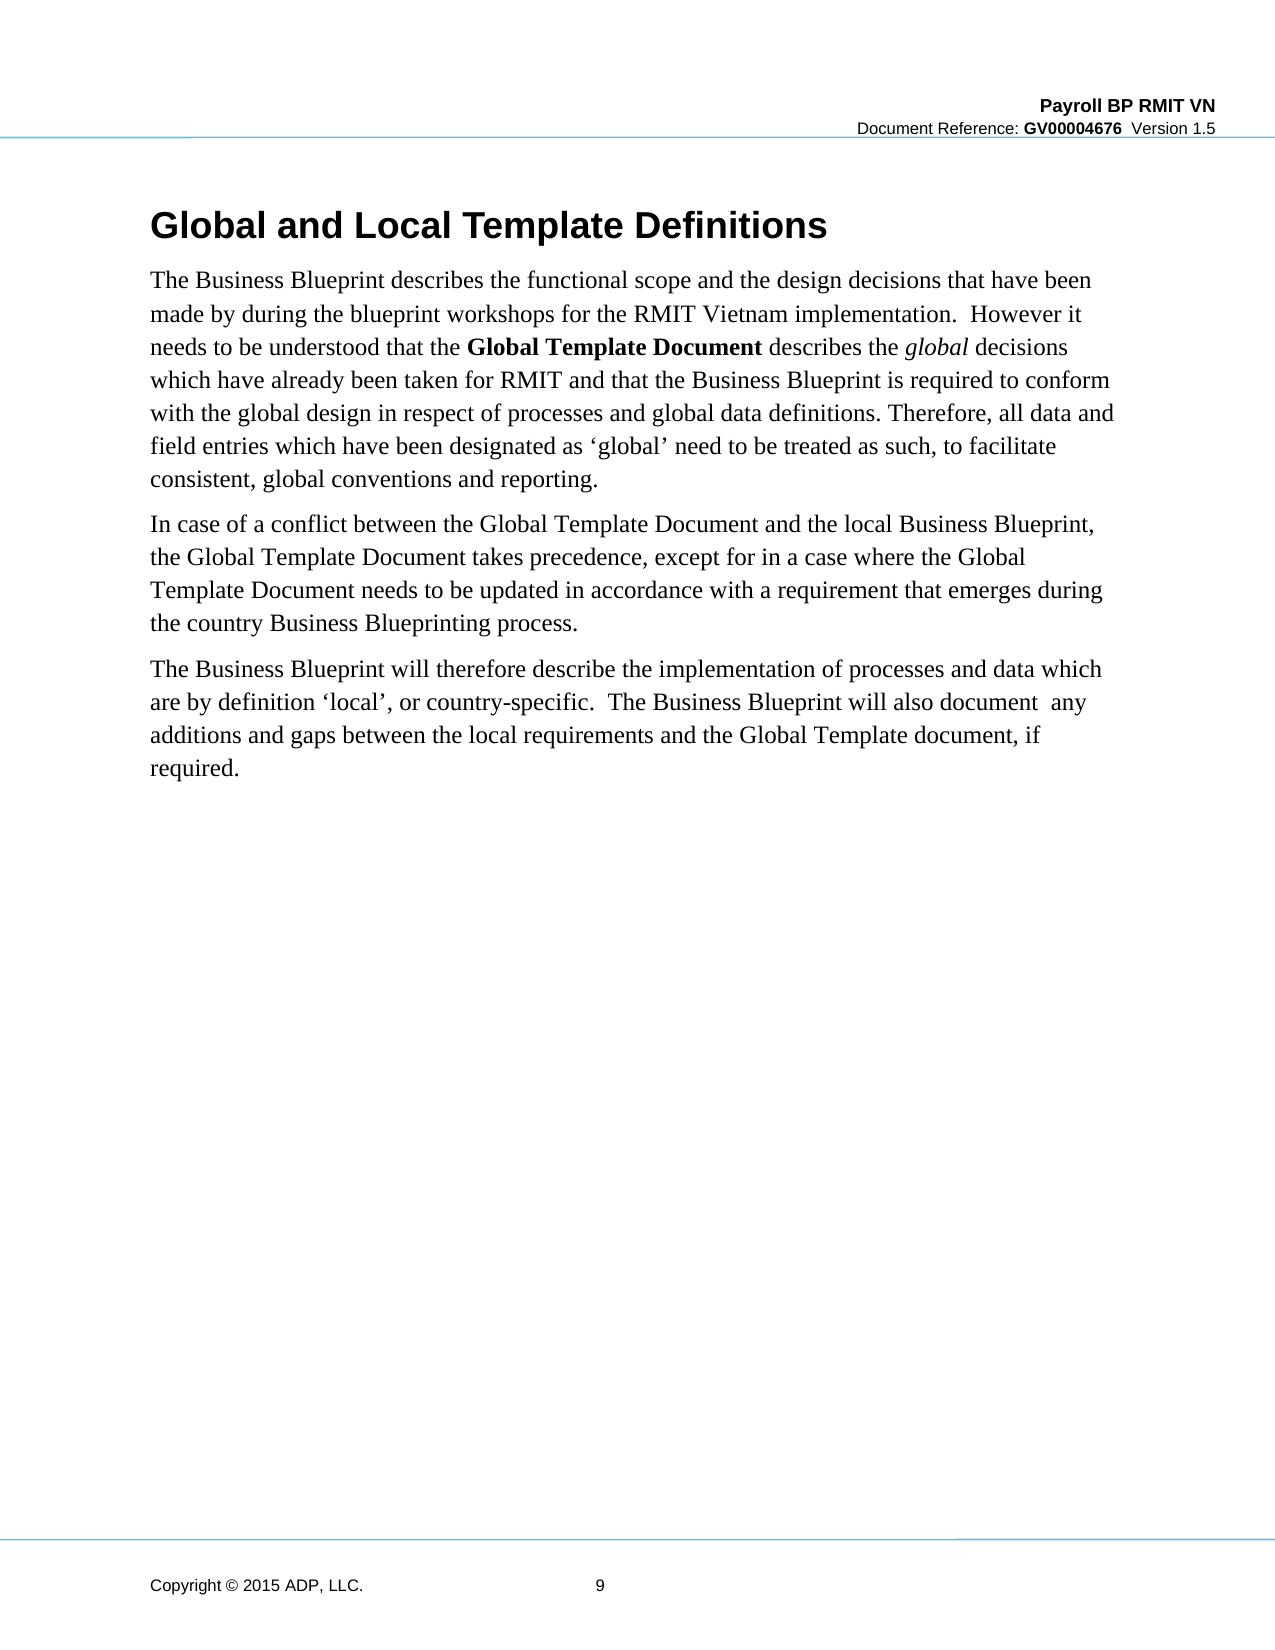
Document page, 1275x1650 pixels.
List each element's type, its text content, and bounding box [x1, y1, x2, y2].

text In case of a conflict between the Global Template Document and the local Business Blueprint, the Global Template Document takes precedence, except for in a case where the Global Template Document needs to be updated in accordance with a requirement that emerges during the country Business Blueprinting process. [150, 509, 1125, 637]
text The Business Blueprint describes the functional scope and the design decisions that have been made by during the blueprint workshops for the RMIT Vietnam implementation. However it needs to be understood that the Global Template Document describes the global decisions which have already been taken for RMIT and that the Business Blueprint is required to conform with the global design in respect of processes and global data definitions. Therefore, all data and field entries which have been designated as ‘global’ need to be treated as such, to facilitate consistent, global conventions and reporting. [150, 266, 1125, 492]
subtitle Global and Local Template Definitions [150, 203, 1125, 247]
text The Business Blueprint will therefore describe the implementation of processes and data which are by definition ‘local’, or country-specific. The Business Blueprint will also document any additions and gaps between the local requirements and the Global Template document, if required. [150, 654, 1125, 782]
